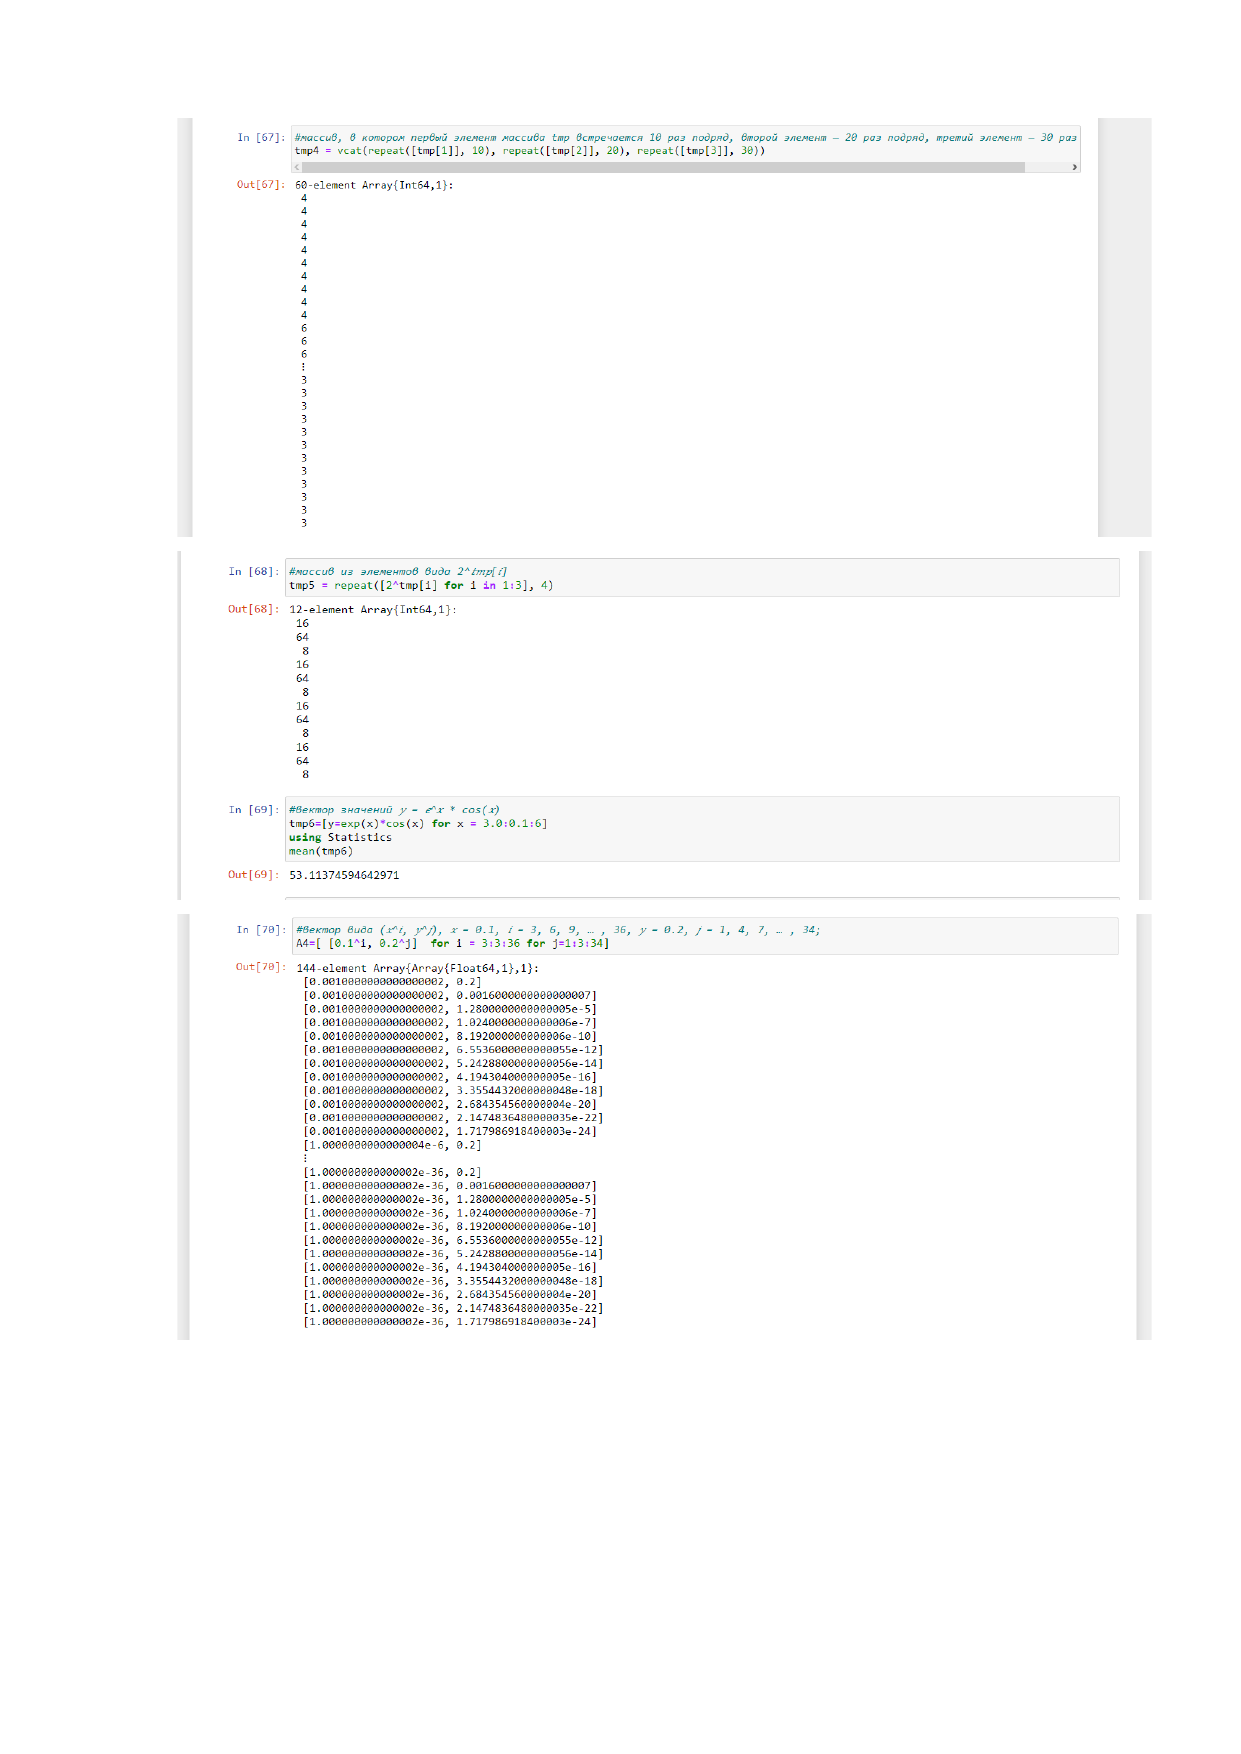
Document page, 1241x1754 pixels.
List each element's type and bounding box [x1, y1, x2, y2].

picture [177, 914, 1152, 1340]
picture [177, 551, 1152, 900]
picture [177, 118, 1152, 537]
